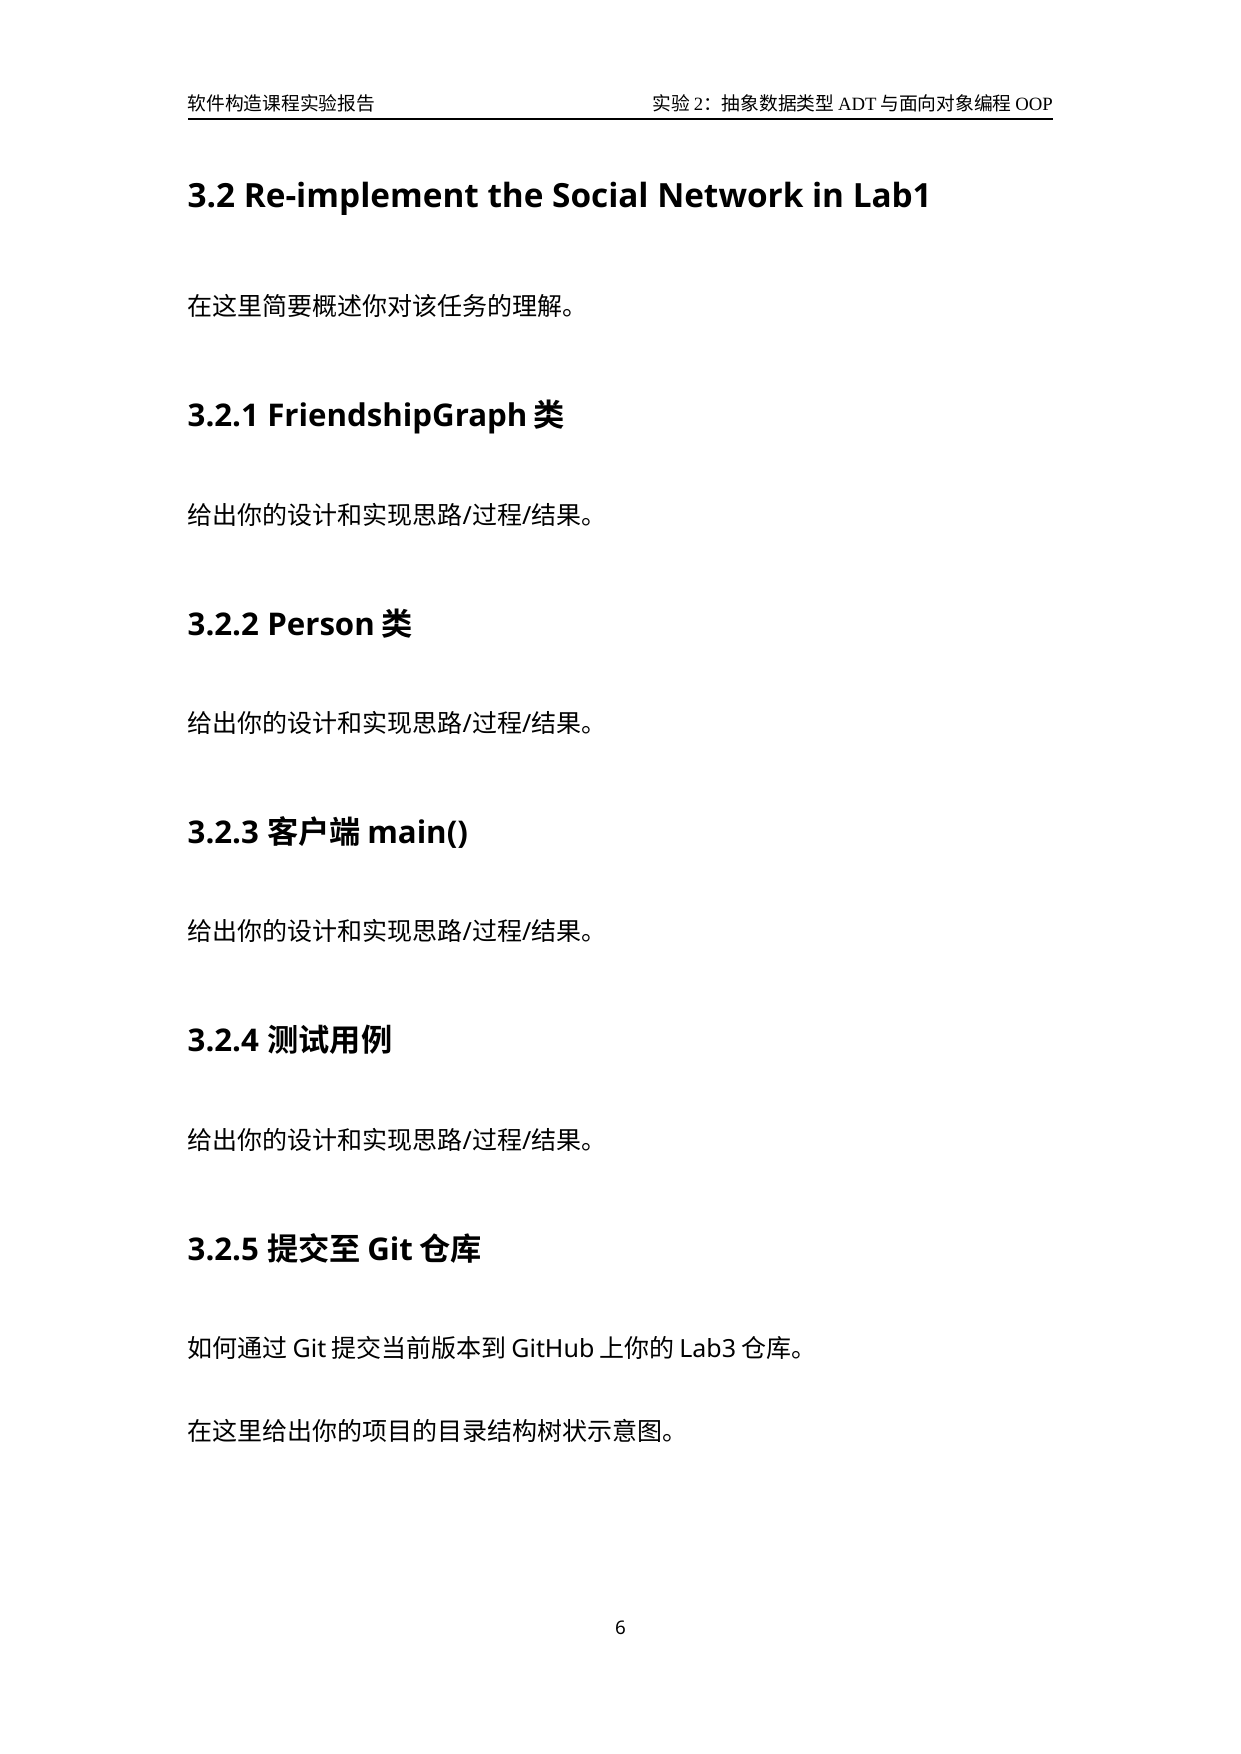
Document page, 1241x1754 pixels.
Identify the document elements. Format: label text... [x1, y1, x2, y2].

text 给出你的设计和实现思路/过程/结果。 [187, 689, 1053, 754]
text 如何通过Git提交当前版本到GitHub上你的Lab3仓库。 [187, 1314, 1053, 1379]
text 给出你的设计和实现思路/过程/结果。 [187, 897, 1053, 962]
subtitle Person类 [187, 589, 1053, 654]
text 给出你的设计和实现思路/过程/结果。 [187, 1106, 1053, 1171]
text 给出你的设计和实现思路/过程/结果。 [187, 481, 1053, 546]
text 在这里简要概述你对该任务的理解。 [187, 272, 1053, 337]
subtitle FriendshipGraph类 [187, 381, 1053, 446]
subtitle 提交至Git仓库 [187, 1214, 1053, 1279]
subtitle 测试用例 [187, 1006, 1053, 1071]
text 在这里给出你的项目的目录结构树状示意图。 [187, 1397, 1053, 1462]
subtitle Re-implement the Social Network in Lab1 [187, 162, 1053, 227]
subtitle 客户端main() [187, 797, 1053, 862]
